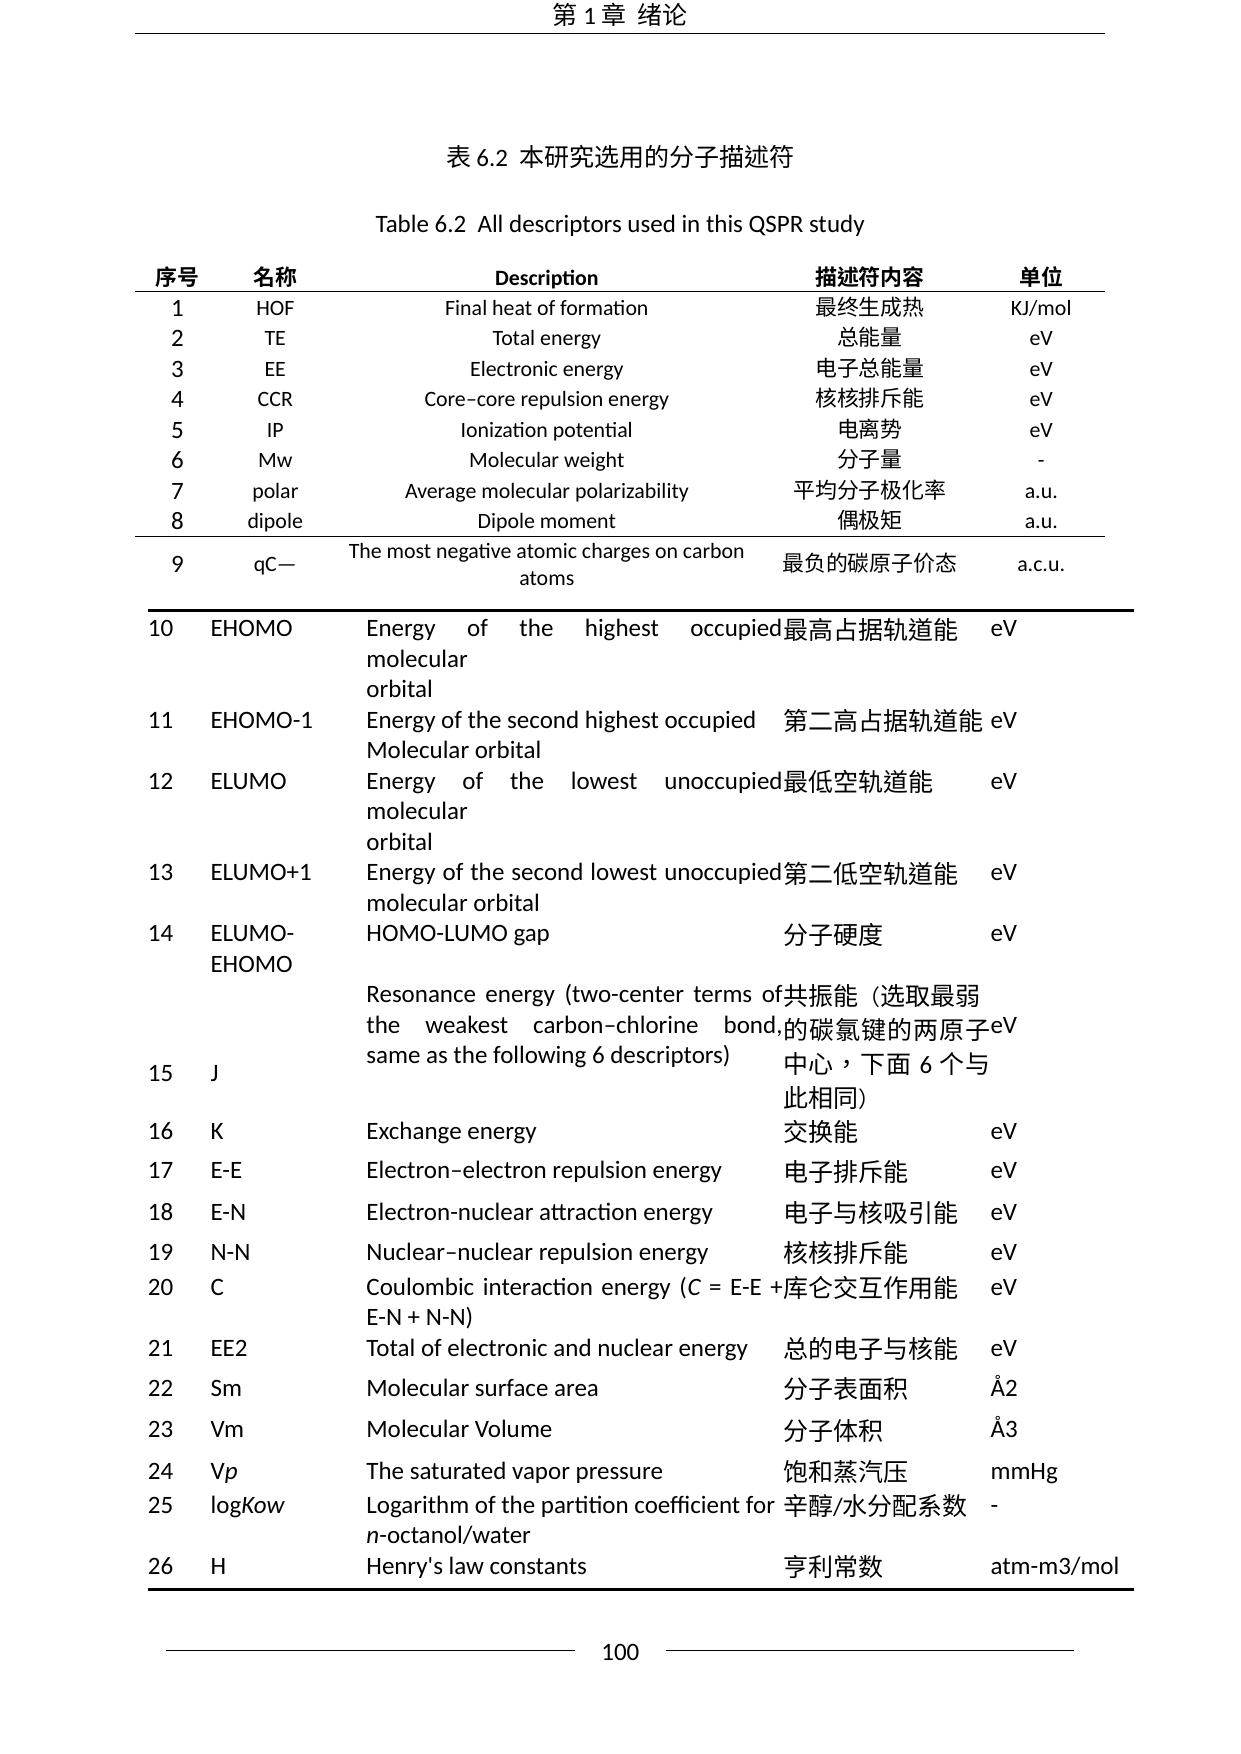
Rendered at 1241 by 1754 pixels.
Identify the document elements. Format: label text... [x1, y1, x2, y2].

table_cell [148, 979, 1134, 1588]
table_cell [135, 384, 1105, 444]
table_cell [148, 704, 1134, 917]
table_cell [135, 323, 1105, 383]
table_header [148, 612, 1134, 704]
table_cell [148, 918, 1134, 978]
text Table 6.2 All descriptors used in this QSPR study [135, 206, 1105, 239]
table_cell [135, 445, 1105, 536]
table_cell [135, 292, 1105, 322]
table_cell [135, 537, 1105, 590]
text 表6.2 本研究选用的分子描述符 [135, 139, 1105, 174]
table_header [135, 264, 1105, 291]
